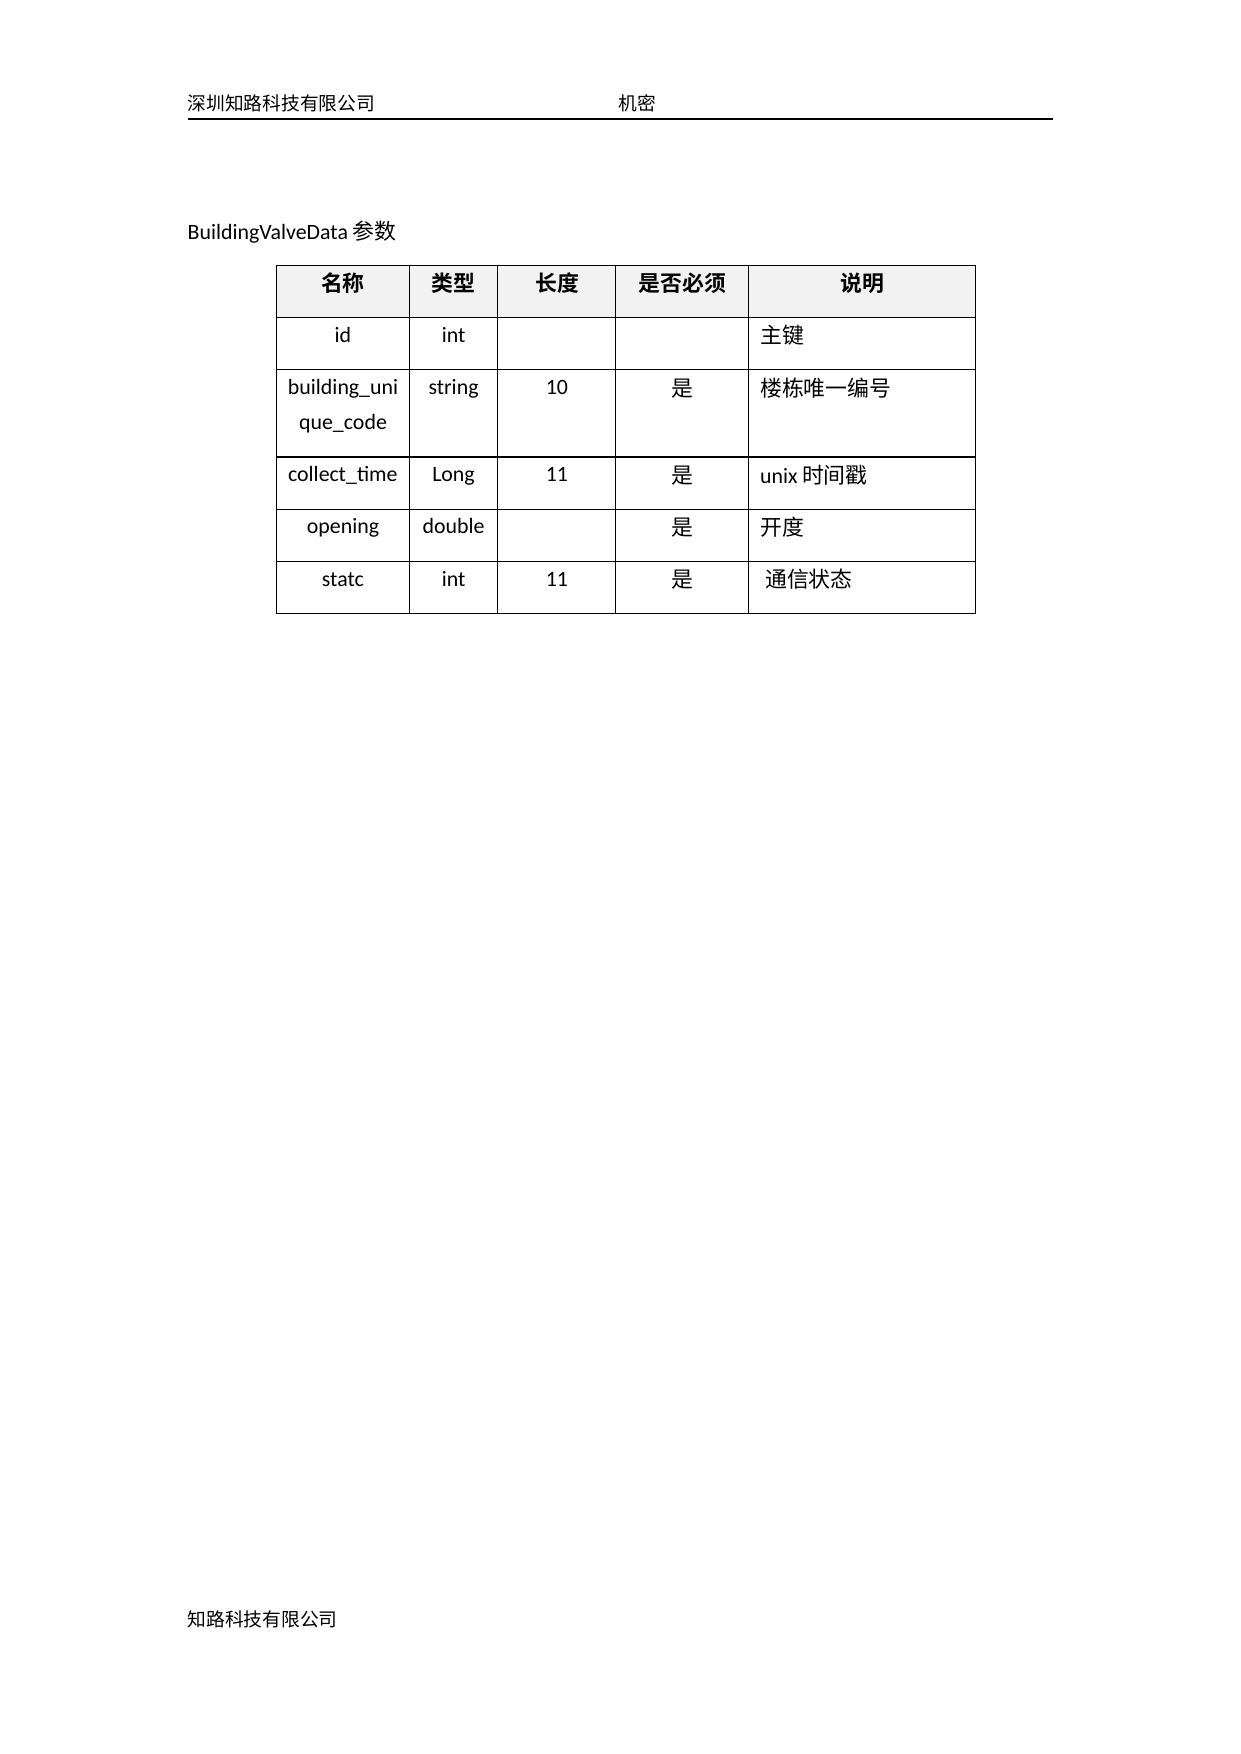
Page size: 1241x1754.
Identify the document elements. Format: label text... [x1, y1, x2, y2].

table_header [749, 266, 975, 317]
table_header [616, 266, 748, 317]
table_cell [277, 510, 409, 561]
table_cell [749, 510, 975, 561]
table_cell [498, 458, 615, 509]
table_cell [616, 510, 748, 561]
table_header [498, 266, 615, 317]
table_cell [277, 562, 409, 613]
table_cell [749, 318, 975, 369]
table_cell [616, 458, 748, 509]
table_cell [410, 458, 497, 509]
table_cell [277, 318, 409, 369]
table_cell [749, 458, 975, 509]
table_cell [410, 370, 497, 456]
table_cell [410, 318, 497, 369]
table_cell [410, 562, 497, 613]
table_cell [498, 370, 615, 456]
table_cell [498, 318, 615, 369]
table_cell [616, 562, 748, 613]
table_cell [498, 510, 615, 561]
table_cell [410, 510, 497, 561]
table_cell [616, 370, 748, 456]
text BuildingValveData参数 [187, 213, 1053, 246]
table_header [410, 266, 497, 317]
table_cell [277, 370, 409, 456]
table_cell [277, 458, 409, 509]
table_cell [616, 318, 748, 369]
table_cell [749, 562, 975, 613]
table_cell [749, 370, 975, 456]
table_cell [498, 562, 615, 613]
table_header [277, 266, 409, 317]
